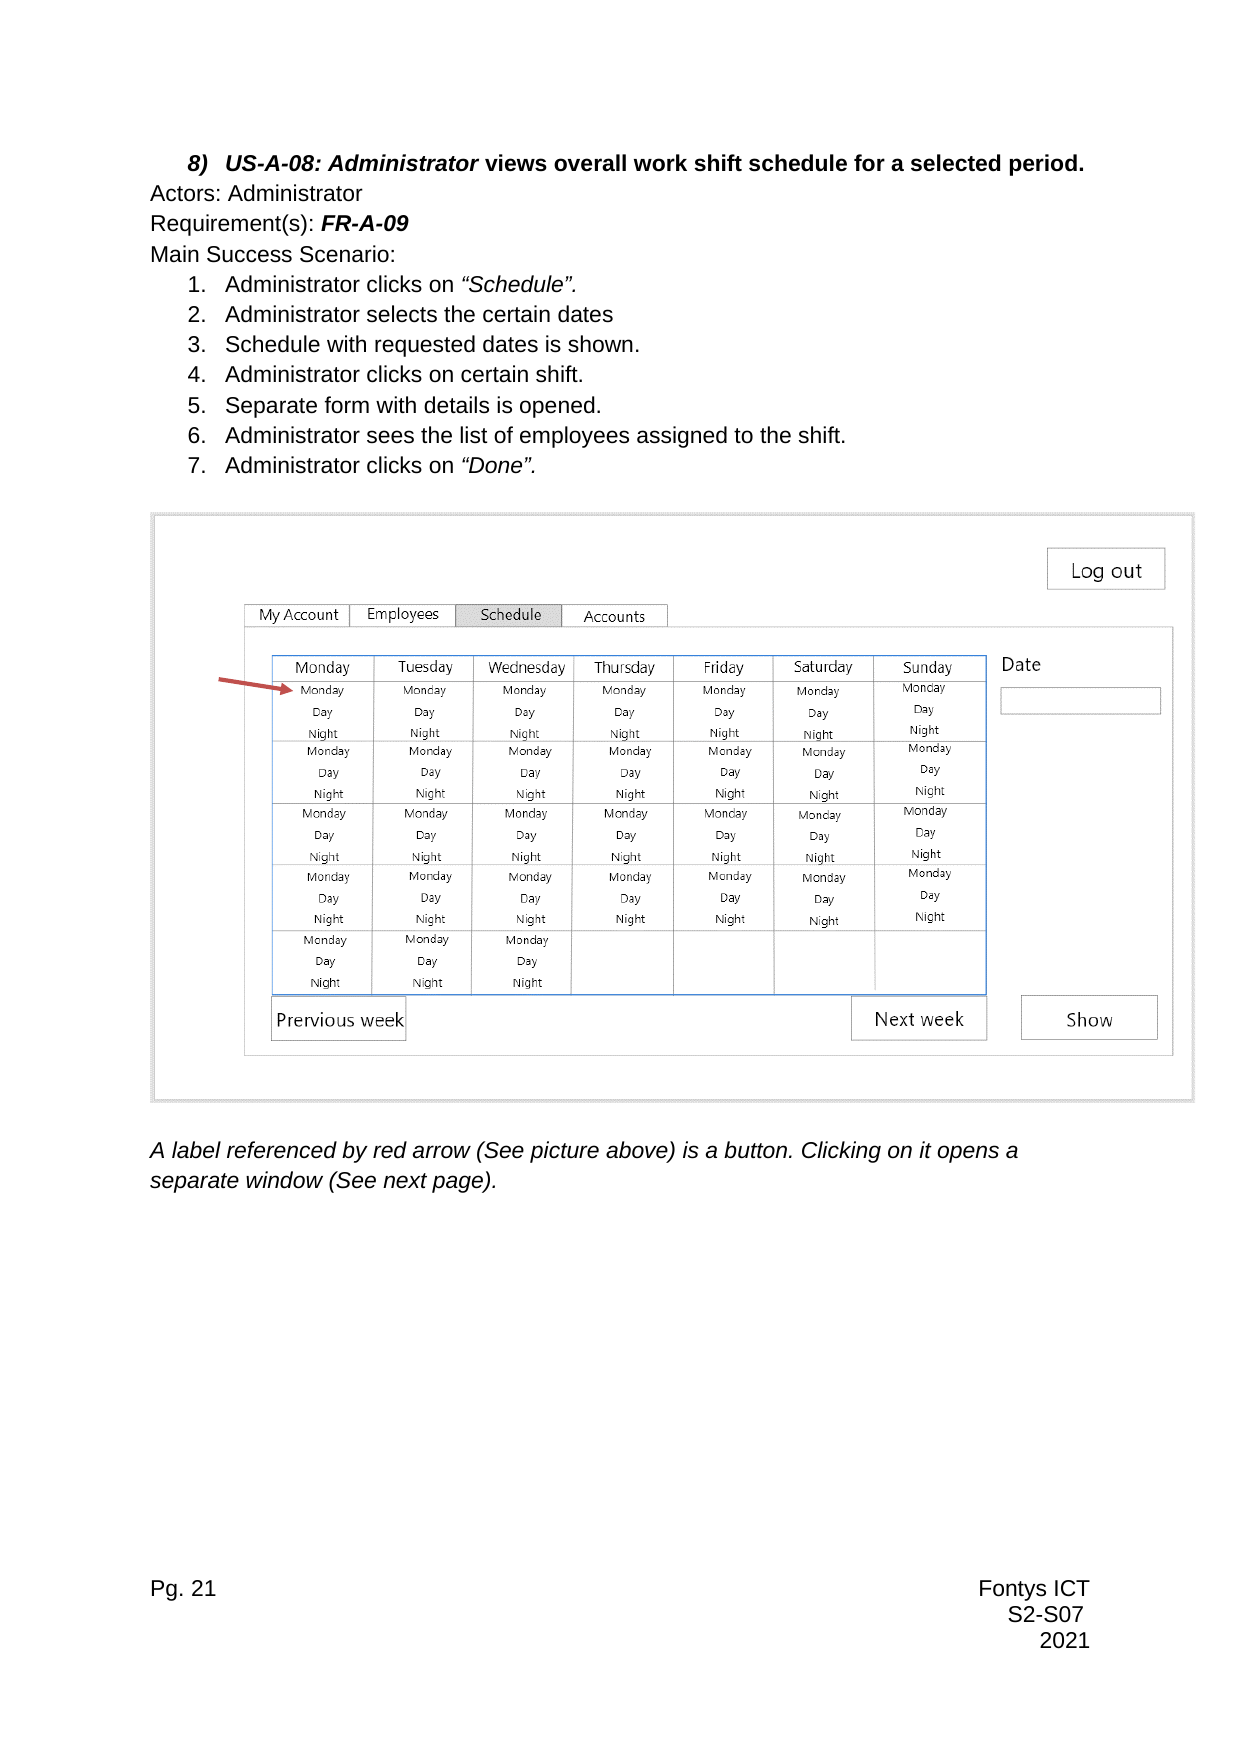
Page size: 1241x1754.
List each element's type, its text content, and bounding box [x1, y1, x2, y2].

list Administrator clicks on “Schedule”. [187, 271, 1090, 297]
list Schedule with requested dates is shown. [187, 331, 1090, 358]
list Administrator sees the list of employees assigned to the shift. [187, 422, 1090, 448]
list Administrator clicks on certain shift. [187, 361, 1090, 388]
list Administrator clicks on “Done”. [187, 452, 1090, 478]
picture [150, 512, 1196, 1103]
list Separate form with details is opened. [187, 392, 1090, 418]
text Main Success Scenario: [150, 241, 1090, 267]
list Administrator selects the certain dates [187, 301, 1090, 327]
text A label referenced by red arrow (See picture above) is a button. Clicking on it opens a separate window (See next page). [150, 1137, 1090, 1193]
text Requirement(s): FR-A-09 [150, 210, 1090, 237]
list US-A-08: Administrator views overall work shift schedule for a selected period. [187, 150, 1090, 176]
text Actors: Administrator [150, 180, 1090, 207]
